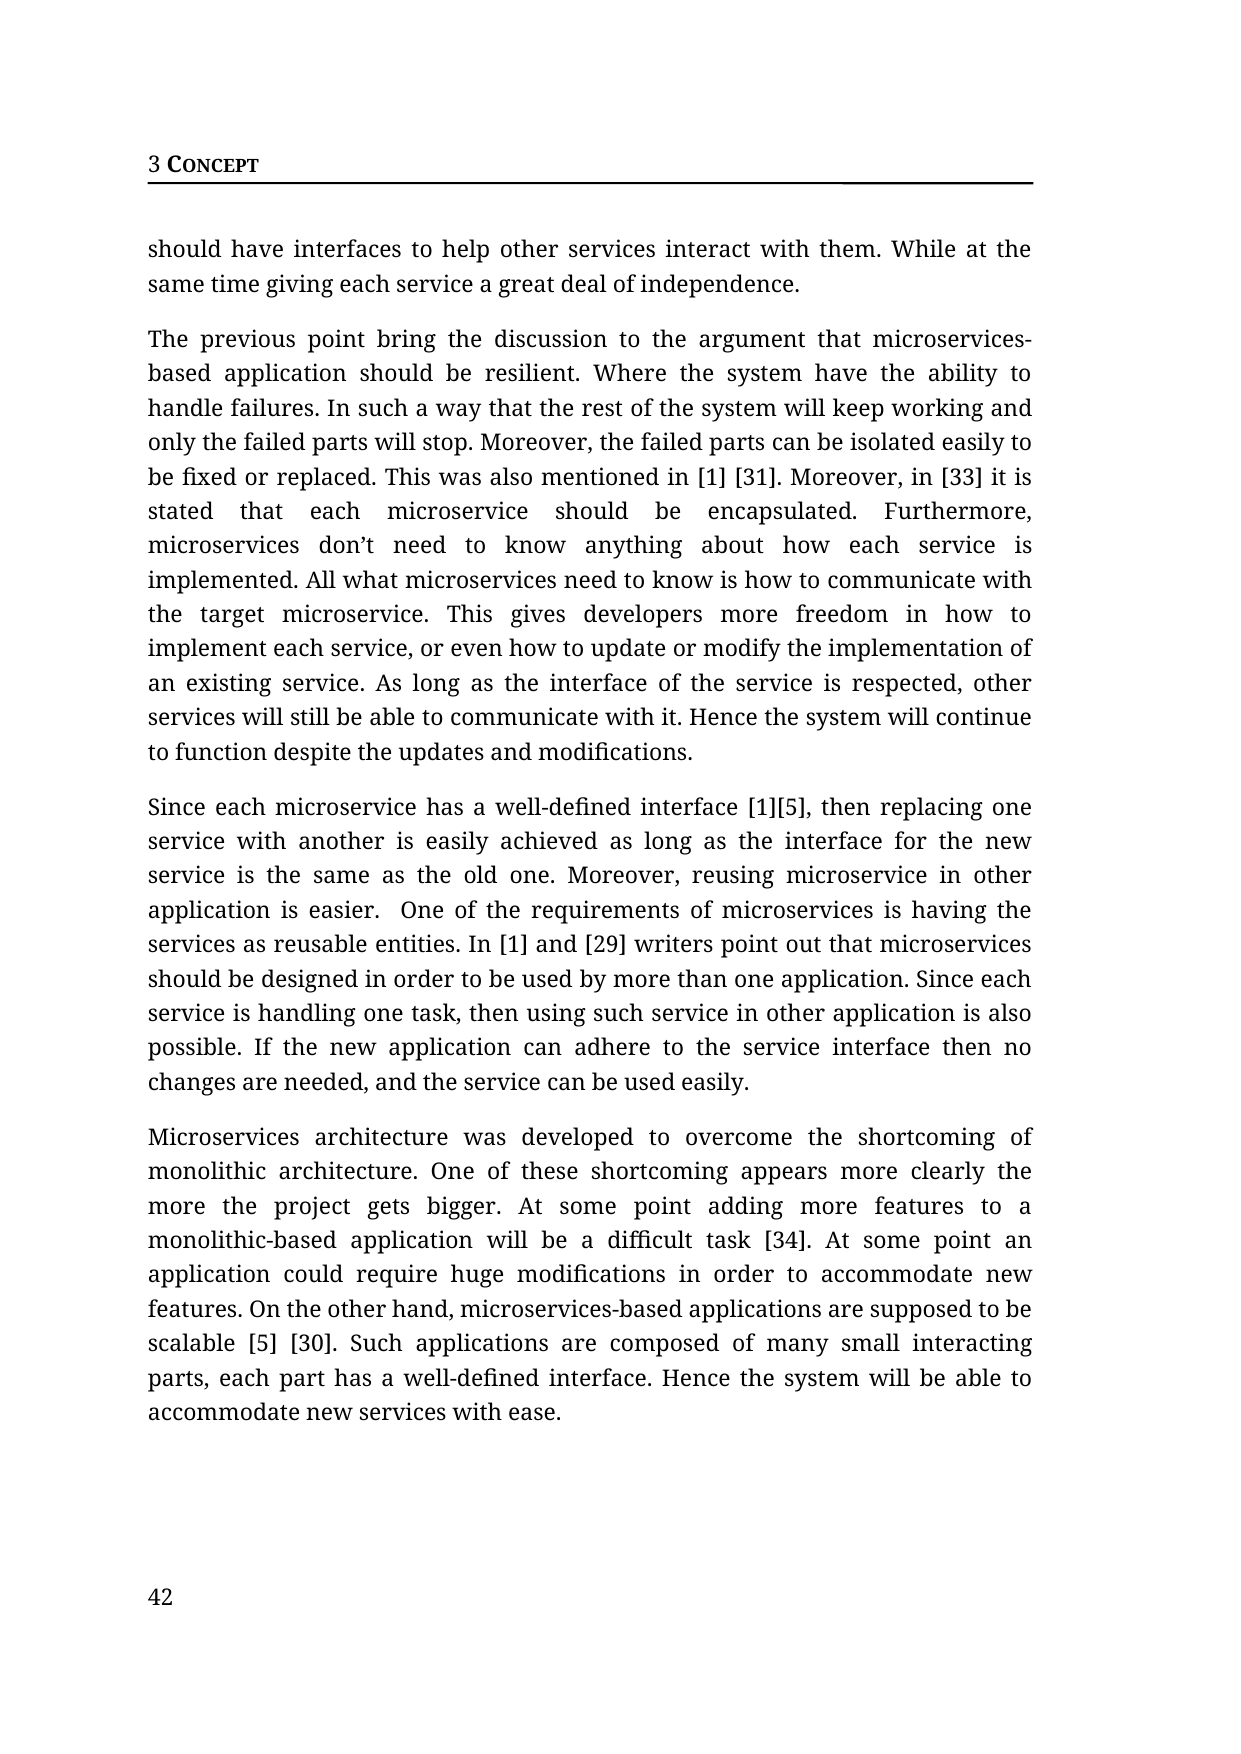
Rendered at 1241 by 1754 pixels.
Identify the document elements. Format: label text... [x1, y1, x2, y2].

text Since each microservice has a well-defined interface [1][5], then replacing one service with another is easily achieved as long as the interface for the new service is the same as the old one. Moreover, reusing microservice in other application is easier. One of the requirements of microservices is having the services as reusable entities. In [1] and [29] writers point out that microservices should be designed in order to be used by more than one application. Since each service is handling one task, then using such service in other application is also possible. If the new application can adhere to the service interface then no changes are needed, and the service can be used easily. [148, 791, 1033, 1097]
text The previous point bring the discussion to the argument that microservices-based application should be resilient. Where the system have the ability to handle failures. In such a way that the rest of the system will keep working and only the failed parts will stop. Moreover, the failed parts can be isolated easily to be fixed or replaced. This was also mentioned in [1] [31]. Moreover, in [33] it is stated that each microservice should be encapsulated. Furthermore, microservices don’t need to know anything about how each service is implemented. All what microservices need to know is how to communicate with the target microservice. This gives developers more freedom in how to implement each service, or even how to update or modify the implementation of an existing service. As long as the interface of the service is respected, other services will still be able to communicate with it. Hence the system will continue to function despite the updates and modifications. [148, 323, 1033, 767]
text Microservices architecture was developed to overcome the shortcoming of monolithic architecture. One of these shortcoming appears more clearly the more the project gets bigger. At some point adding more features to a monolithic-based application will be a difficult task [34]. At some point an application could require huge modifications in order to accommodate new features. On the other hand, microservices-based applications are supposed to be scalable [5] [30]. Such applications are composed of many small interacting parts, each part has a well-defined interface. Hence the system will be able to accommodate new services with ease. [148, 1121, 1033, 1427]
